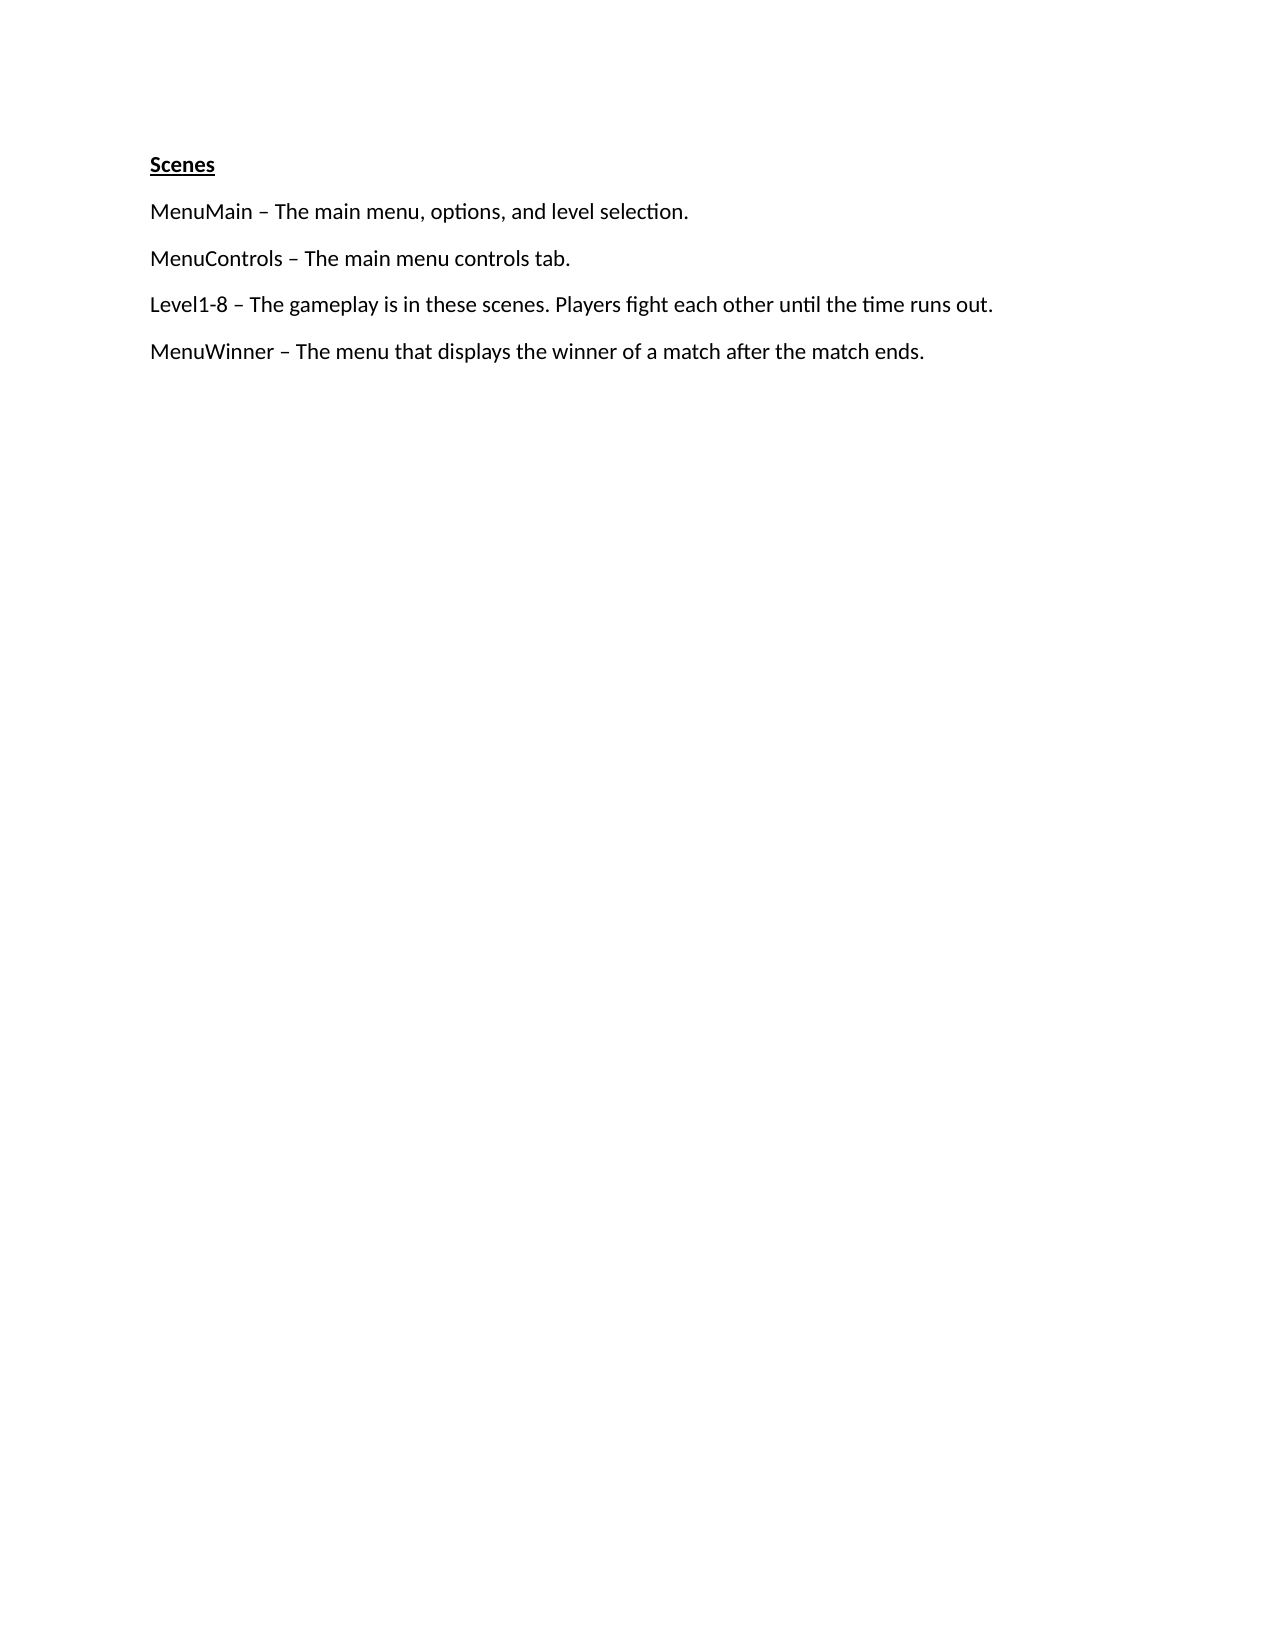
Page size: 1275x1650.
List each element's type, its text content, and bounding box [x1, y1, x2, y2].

text MenuWinner – The menu that displays the winner of a match after the match ends. [150, 337, 1125, 366]
text MenuMain – The main menu, options, and level selection. [150, 197, 1125, 225]
text MenuControls – The main menu controls tab. [150, 244, 1125, 272]
text Level1-8 – The gameplay is in these scenes. Players fight each other until the time runs out. [150, 291, 1125, 319]
text Scenes [150, 150, 1125, 178]
